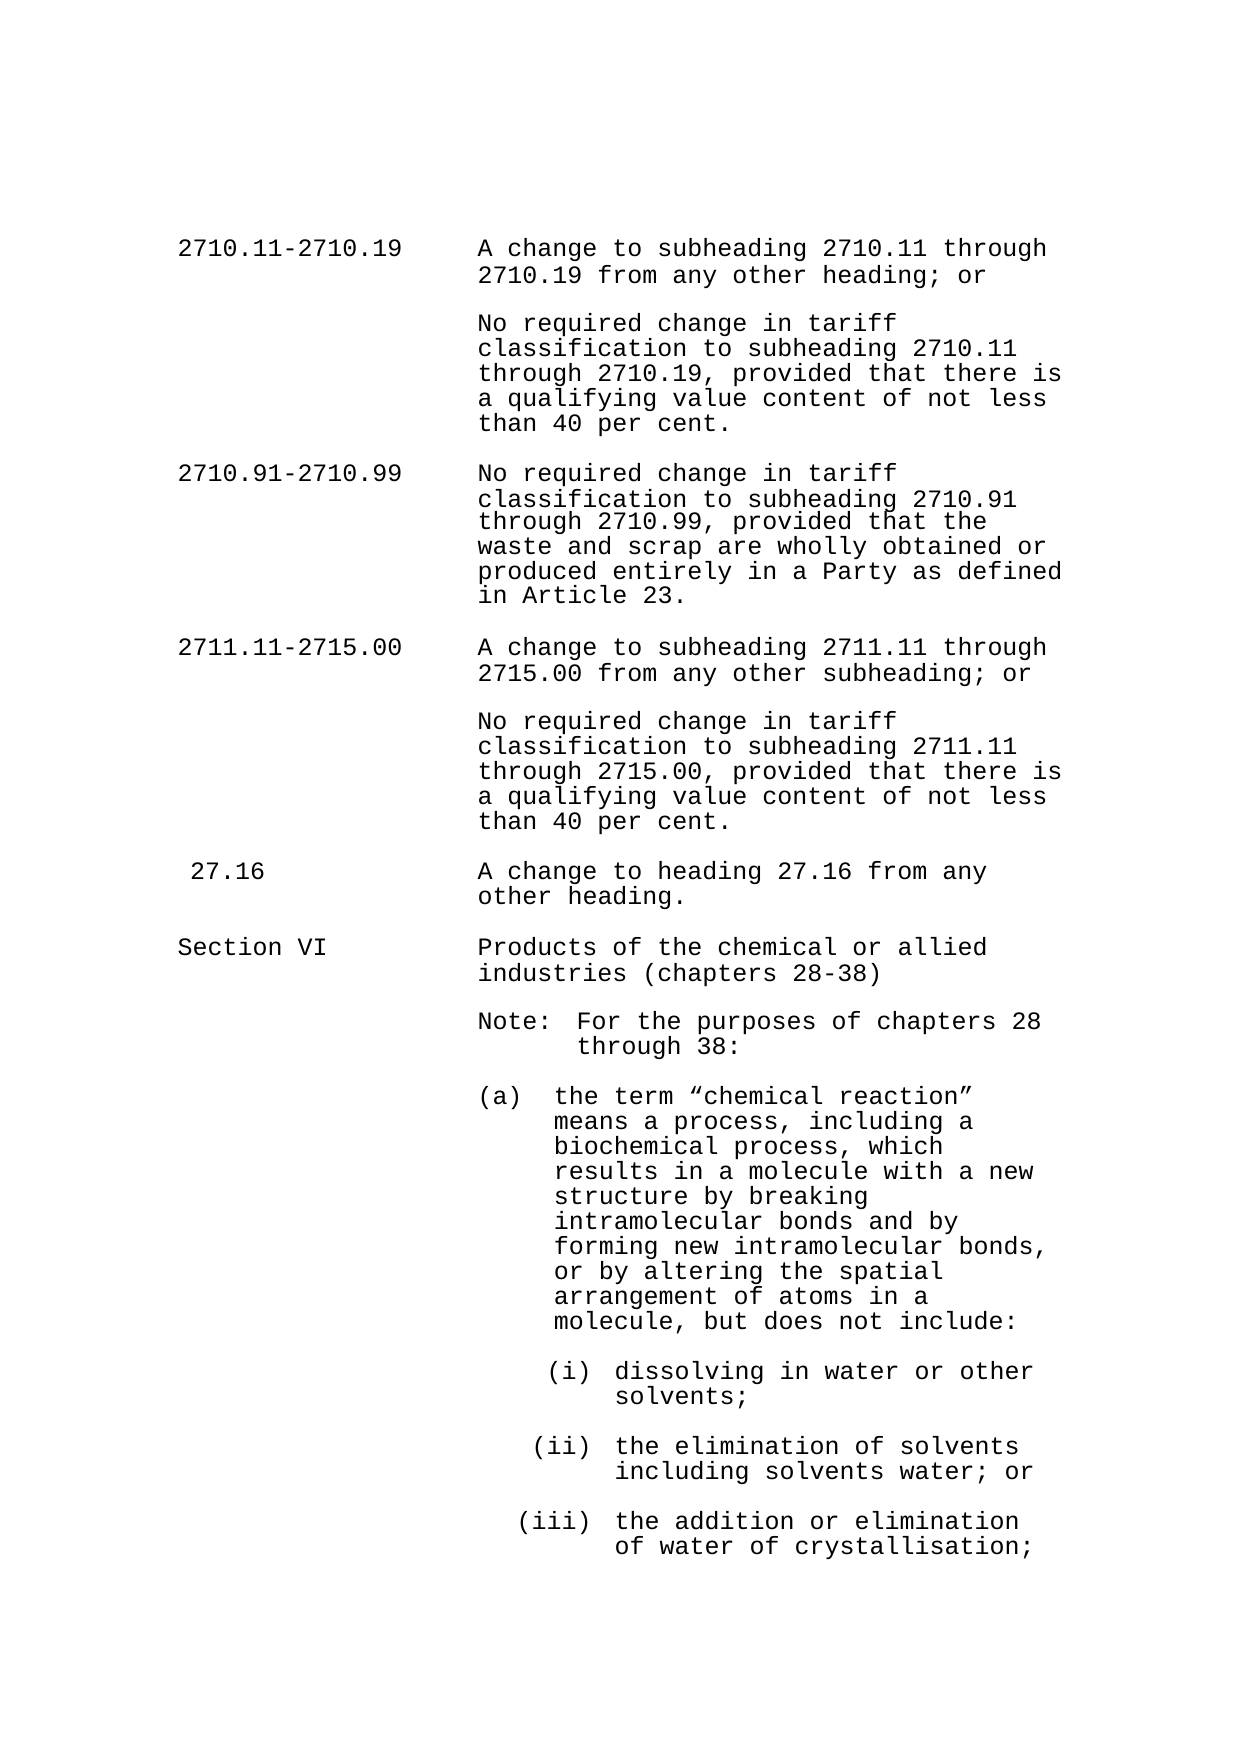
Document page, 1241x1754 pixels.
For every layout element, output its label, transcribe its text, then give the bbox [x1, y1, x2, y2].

list the term “chemical reaction” means a process, including a biochemical process, which results in a molecule with a new structure by breaking intramolecular bonds and by forming new intramolecular bonds, or by altering the spatial arrangement of atoms in a molecule, but does not include: [477, 1085, 1049, 1335]
list the addition or elimination of water of crystallisation; [516, 1510, 1035, 1560]
text Note: For the purposes of chapters 28 through 38: [477, 1010, 1042, 1060]
list A change to heading 27.16 from any other heading. [190, 860, 988, 910]
text industries (chapters 28-38) [477, 961, 1073, 987]
text 2710.19 from any other heading; or [477, 262, 1073, 289]
text 2710.11-2710.19 A change to subheading 2710.11 through [177, 236, 1073, 262]
text 2711.11-2715.00 A change to subheading 2711.11 through [177, 634, 1073, 661]
text No required change in tariff classification to subheading 2710.11 through 2710.19, provided that there is a qualifying value content of not less than 40 per cent. [477, 311, 1064, 436]
list dissolving in water or other solvents; [546, 1360, 1035, 1410]
text No required change in tariff classification to subheading 2711.11 through 2715.00, provided that there is a qualifying value content of not less than 40 per cent. [477, 710, 1064, 835]
text classification to subheading 2710.91 through 2710.99, provided that the waste and scrap are wholly obtained or produced entirely in a Party as defined in Article 23. [477, 488, 1063, 611]
text 2715.00 from any other subheading; or [477, 661, 1073, 687]
text Section VI Products of the chemical or allied [177, 934, 1073, 961]
list the elimination of solvents including solvents water; or [531, 1435, 1035, 1485]
text 2710.91-2710.99 No required change in tariff [177, 461, 1073, 487]
